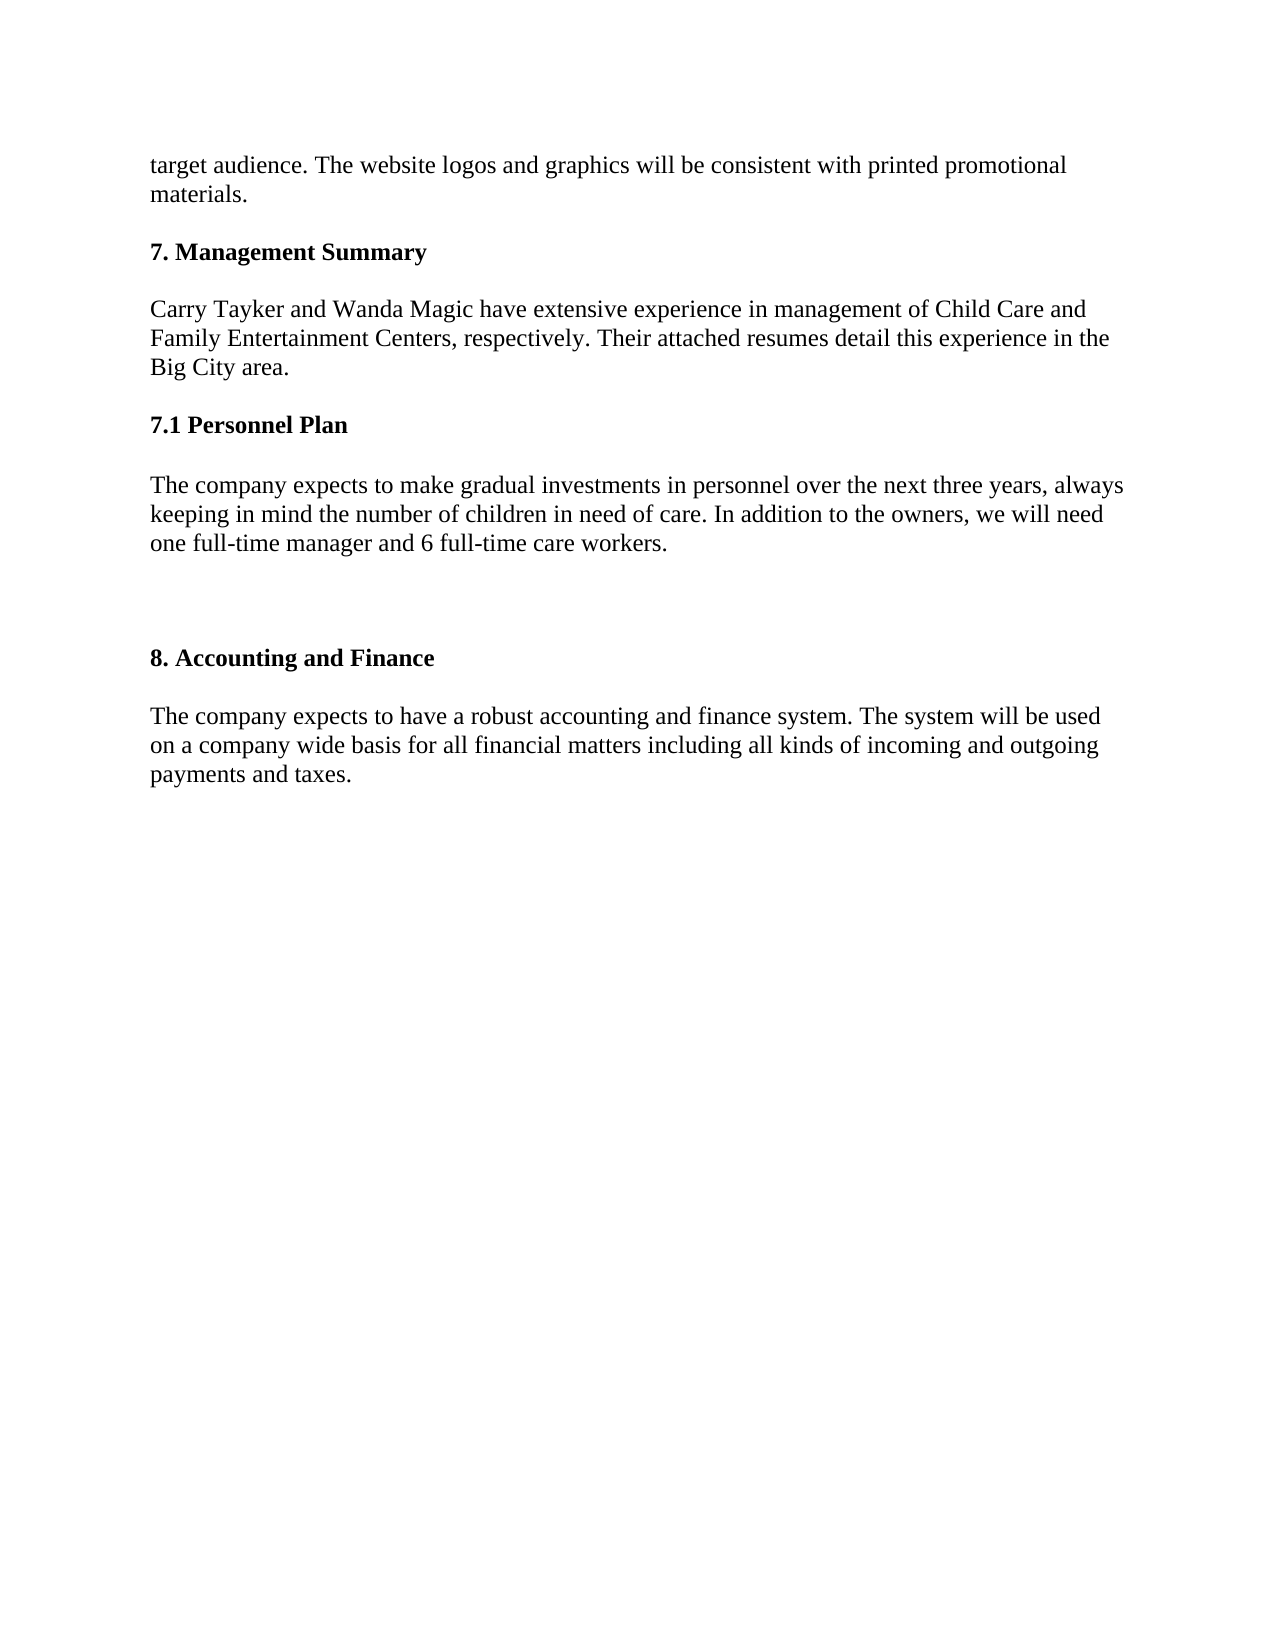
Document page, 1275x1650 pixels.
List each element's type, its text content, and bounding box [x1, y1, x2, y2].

text Carry Tayker and Wanda Magic have extensive experience in management of Child Care and Family Entertainment Centers, respectively. Their attached resumes detail this experience in the Big City area. [150, 294, 1125, 381]
text 8. Accounting and Finance [150, 643, 1125, 672]
subtitle 7. Management Summary [150, 237, 1125, 265]
text The company expects to have a robust accounting and finance system. The system will be used on a company wide basis for all financial matters including all kinds of incoming and outgoing payments and taxes. [150, 701, 1125, 788]
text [150, 150, 1125, 207]
text The company expects to make gradual investments in personnel over the next three years, always keeping in mind the number of children in need of care. In addition to the owners, we will need one full-time manager and 6 full-time care workers. [150, 470, 1125, 556]
subtitle 7.1 Personnel Plan [150, 410, 1125, 439]
